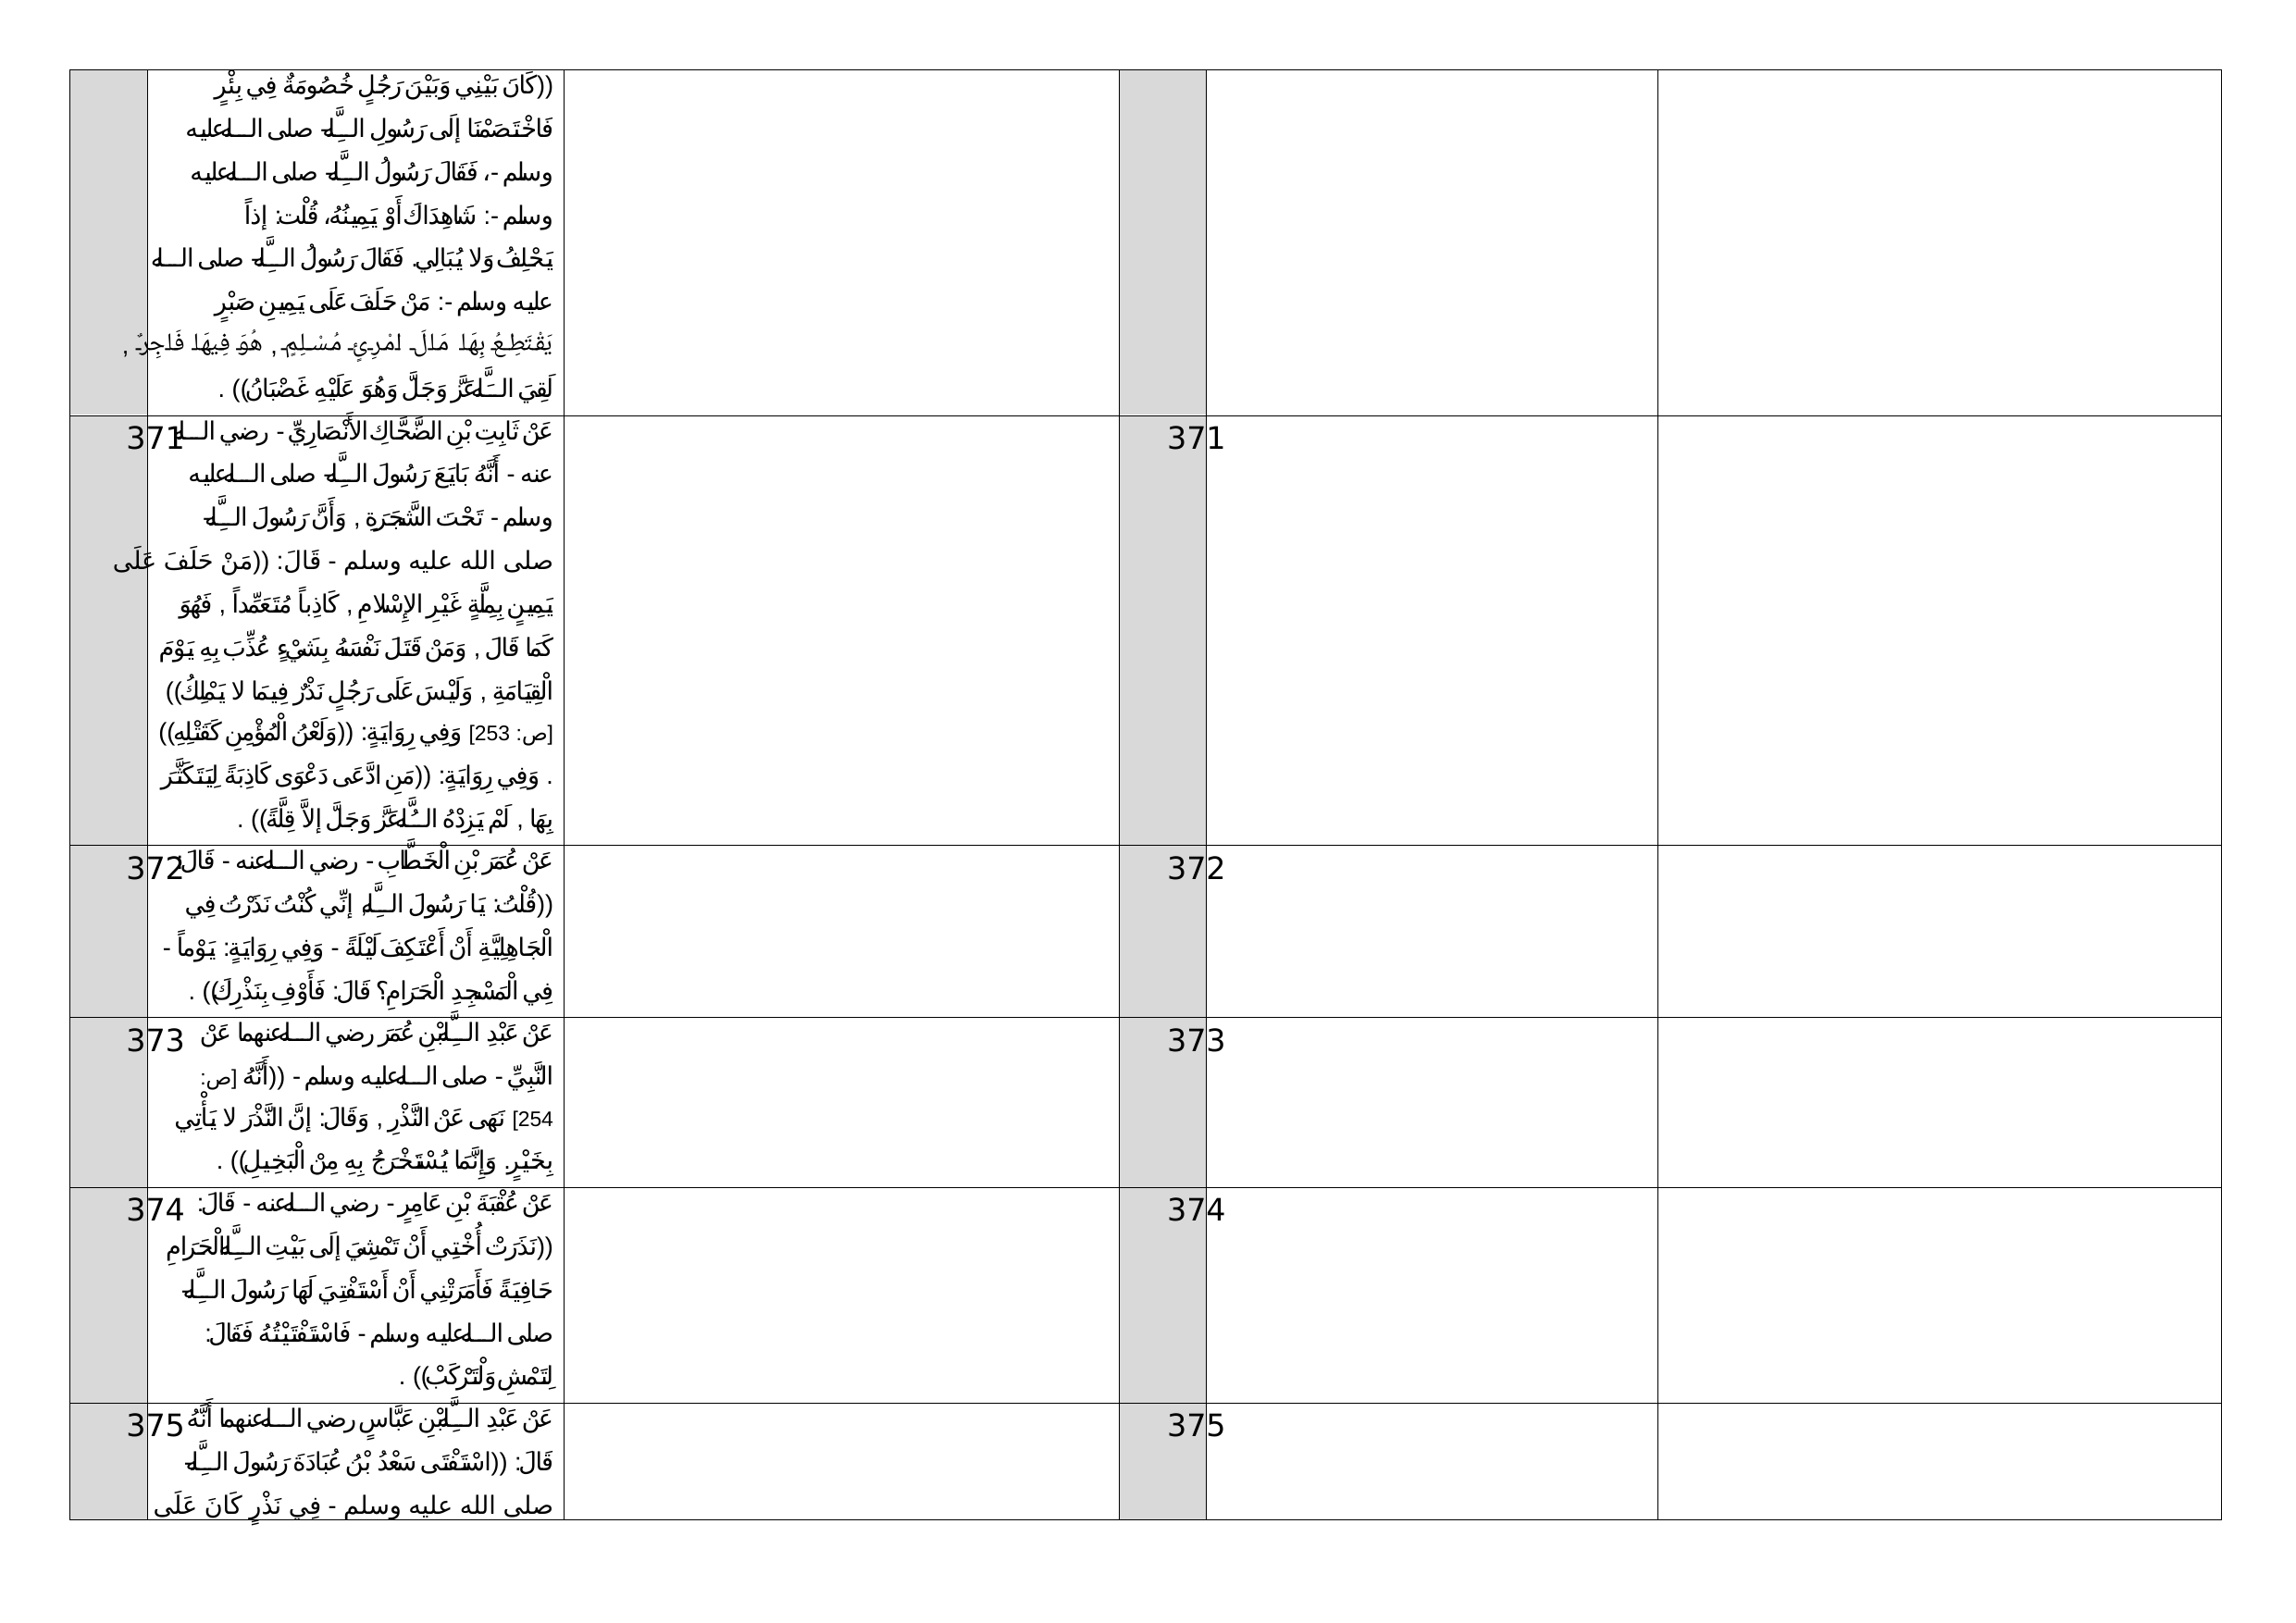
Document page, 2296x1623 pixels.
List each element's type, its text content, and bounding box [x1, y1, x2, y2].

table_cell [1658, 70, 2221, 415]
table_cell [1120, 70, 1206, 415]
table_cell [565, 1404, 1119, 1519]
table_cell عَنْ عُمَرَ بْنِ الْخَطَّابِ - رضي الله عنه - قَالَ: ((قُلْتُ: يَا رَسُولَ اللَّهِ , إنِّي كُنْتُ نَذَرْتُ فِي الْجَاهِلِيَّةِ أَنْ أَعْتَكِفَ لَيْلَةً - وَفِي رِوَايَةٍ: يَوْماً - فِي الْمَسْجِدِ الْحَرَامِ؟ قَالَ: فَأَوْفِ بِنَذْرِكَ)) . [148, 846, 564, 1017]
table_cell [1120, 1018, 1206, 1187]
table_cell [1658, 1404, 2221, 1519]
table_cell [1120, 416, 1206, 845]
table_cell [70, 1404, 147, 1519]
table_cell [1207, 1188, 1657, 1403]
table_cell [565, 70, 1119, 415]
table_cell [70, 1188, 147, 1403]
table_cell [1120, 846, 1206, 1017]
table_cell [70, 1018, 147, 1187]
table_cell [1658, 1018, 2221, 1187]
table_cell [565, 1188, 1119, 1403]
table_cell [565, 846, 1119, 1017]
table_cell [565, 1018, 1119, 1187]
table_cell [148, 70, 564, 415]
table_cell [70, 846, 147, 1017]
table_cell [148, 1404, 564, 1519]
table_cell عَنْ عَبْدِ اللَّهِ بْنِ عُمَرَ رضي الله عنهما عَنْ النَّبِيِّ - صلى الله عليه وسلم - ((أَنَّهُ [ص: 254] نَهَى عَنْ النَّذْرِ , وَقَالَ: إنَّ النَّذْرَ لا يَأْتِي بِخَيْرٍ. وَإِنَّمَا يُسْتَخْرَجُ بِهِ مِنْ الْبَخِيلِ)) . [148, 1018, 564, 1187]
table_cell [1207, 416, 1657, 845]
table_cell [1207, 70, 1657, 415]
table_cell [70, 416, 147, 845]
table_cell [1207, 1404, 1657, 1519]
table_cell [1658, 416, 2221, 845]
table_cell [1120, 1188, 1206, 1403]
table_cell [1120, 1404, 1206, 1519]
table_cell [70, 70, 147, 415]
table_cell [1658, 1188, 2221, 1403]
table_cell [1207, 846, 1657, 1017]
table_cell [565, 416, 1119, 845]
table_cell [1207, 1018, 1657, 1187]
table_cell عَنْ ثَابِتِ بْنِ الضَّحَّاكِ الأَنْصَارِيِّ - رضي الله عنه - أَنَّهُ بَايَعَ رَسُولَ اللَّهِ - صلى الله عليه وسلم - تَحْتَ الشَّجَرَةِ , وَأَنَّ رَسُولَ اللَّهِ - صلى الله عليه وسلم - قَالَ: ((مَنْ حَلَفَ عَلَى يَمِينٍ بِمِلَّةٍ غَيْرِ الإِسْلامِ , كَاذِباً مُتَعَمِّداً , فَهُوَ كَمَا قَالَ , وَمَنْ قَتَلَ نَفْسَهُ بِشَيْءٍ عُذِّبَ بِهِ يَوْمَ الْقِيَامَةِ , وَلَيْسَ عَلَى رَجُلٍ نَذْرٌ فِيمَا لا يَمْلِكُ))[ص: 253] وَفِي رِوَايَةٍ: ((وَلَعْنُ الْمُؤْمِنِ كَقَتْلِهِ)) . وَفِي رِوَايَةٍ: ((مَنِ ادَّعَى دَعْوَى كَاذِبَةً لِيَتَكَثَّرَ بِهَا , لَمْ يَزِدْهُ اللَّهُ عَزَّ وَجَلَّ إلاَّ قِلَّةً)) . [148, 416, 564, 845]
table_cell [1658, 846, 2221, 1017]
table_cell عَنْ عُقْبَةَ بْنِ عَامِرٍ - رضي الله عنه - قَالَ: ((نَذَرَتْ أُخْتِي أَنْ تَمْشِيَ إلَى بَيْتِ اللَّهِ الْحَرَامِ حَافِيَةً فَأَمَرَتْنِي أَنْ أَسْتَفْتِيَ لَهَا رَسُولَ اللَّهِ - صلى الله عليه وسلم - فَاسْتَفْتَيْتُهُ فَقَالَ: لِتَمْشِ وَلْتَرْكَبْ)) . [148, 1188, 564, 1403]
